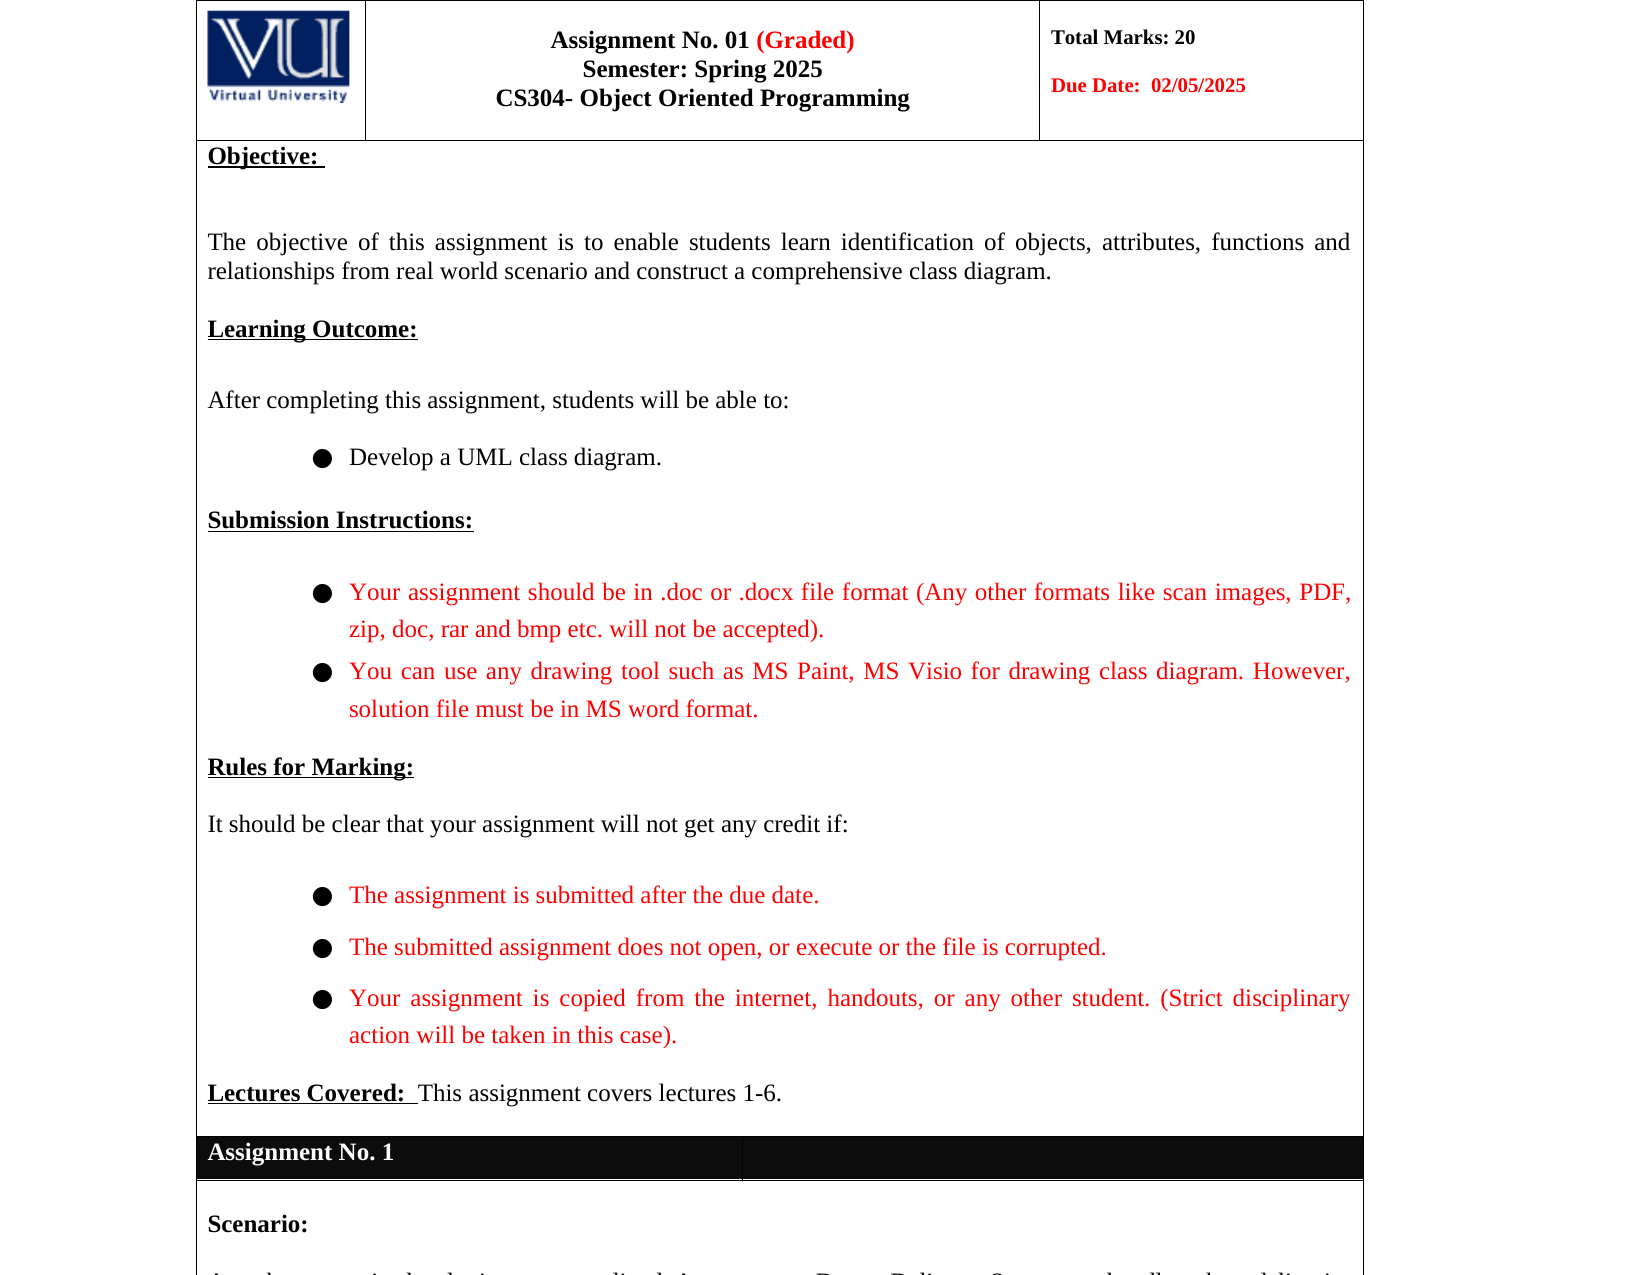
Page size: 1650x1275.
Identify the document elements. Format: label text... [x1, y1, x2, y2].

picture [207, 1, 350, 103]
table_cell Assignment No. 1 [197, 1137, 742, 1179]
table_header Total Marks: 20 Due Date: 02/05/2025 [1040, 1, 1363, 140]
table_header [197, 1, 365, 140]
table_cell [743, 1137, 1363, 1179]
table_cell Objective: The objective of this assignment is to enable students learn identification of objects, attributes, functions and relationships from real world scenario and construct a comprehensive class diagram. Learning Outcome: After completing this assignment, students will be able to: Develop a UML class diagram. Submission Instructions: Your assignment should be in .doc or .docx file format (Any other formats like scan images, PDF, zip, doc, rar and bmp etc. will not be accepted). You can use any drawing tool such as MS Paint, MS Visio for drawing class diagram. However, solution file must be in MS word format. Rules for Marking: It should be clear that your assignment will not get any credit if: The assignment is submitted after the due date. The submitted assignment does not open, or execute or the file is corrupted. Your assignment is copied from the internet, handouts, or any other student. (Strict disciplinary action will be taken in this case). Lectures Covered: This assignment covers lectures 1-6. [197, 141, 1363, 1136]
table_header Assignment No. 01 (Graded) Semester: Spring 2025 CS304- Object Oriented Programming [366, 1, 1039, 140]
